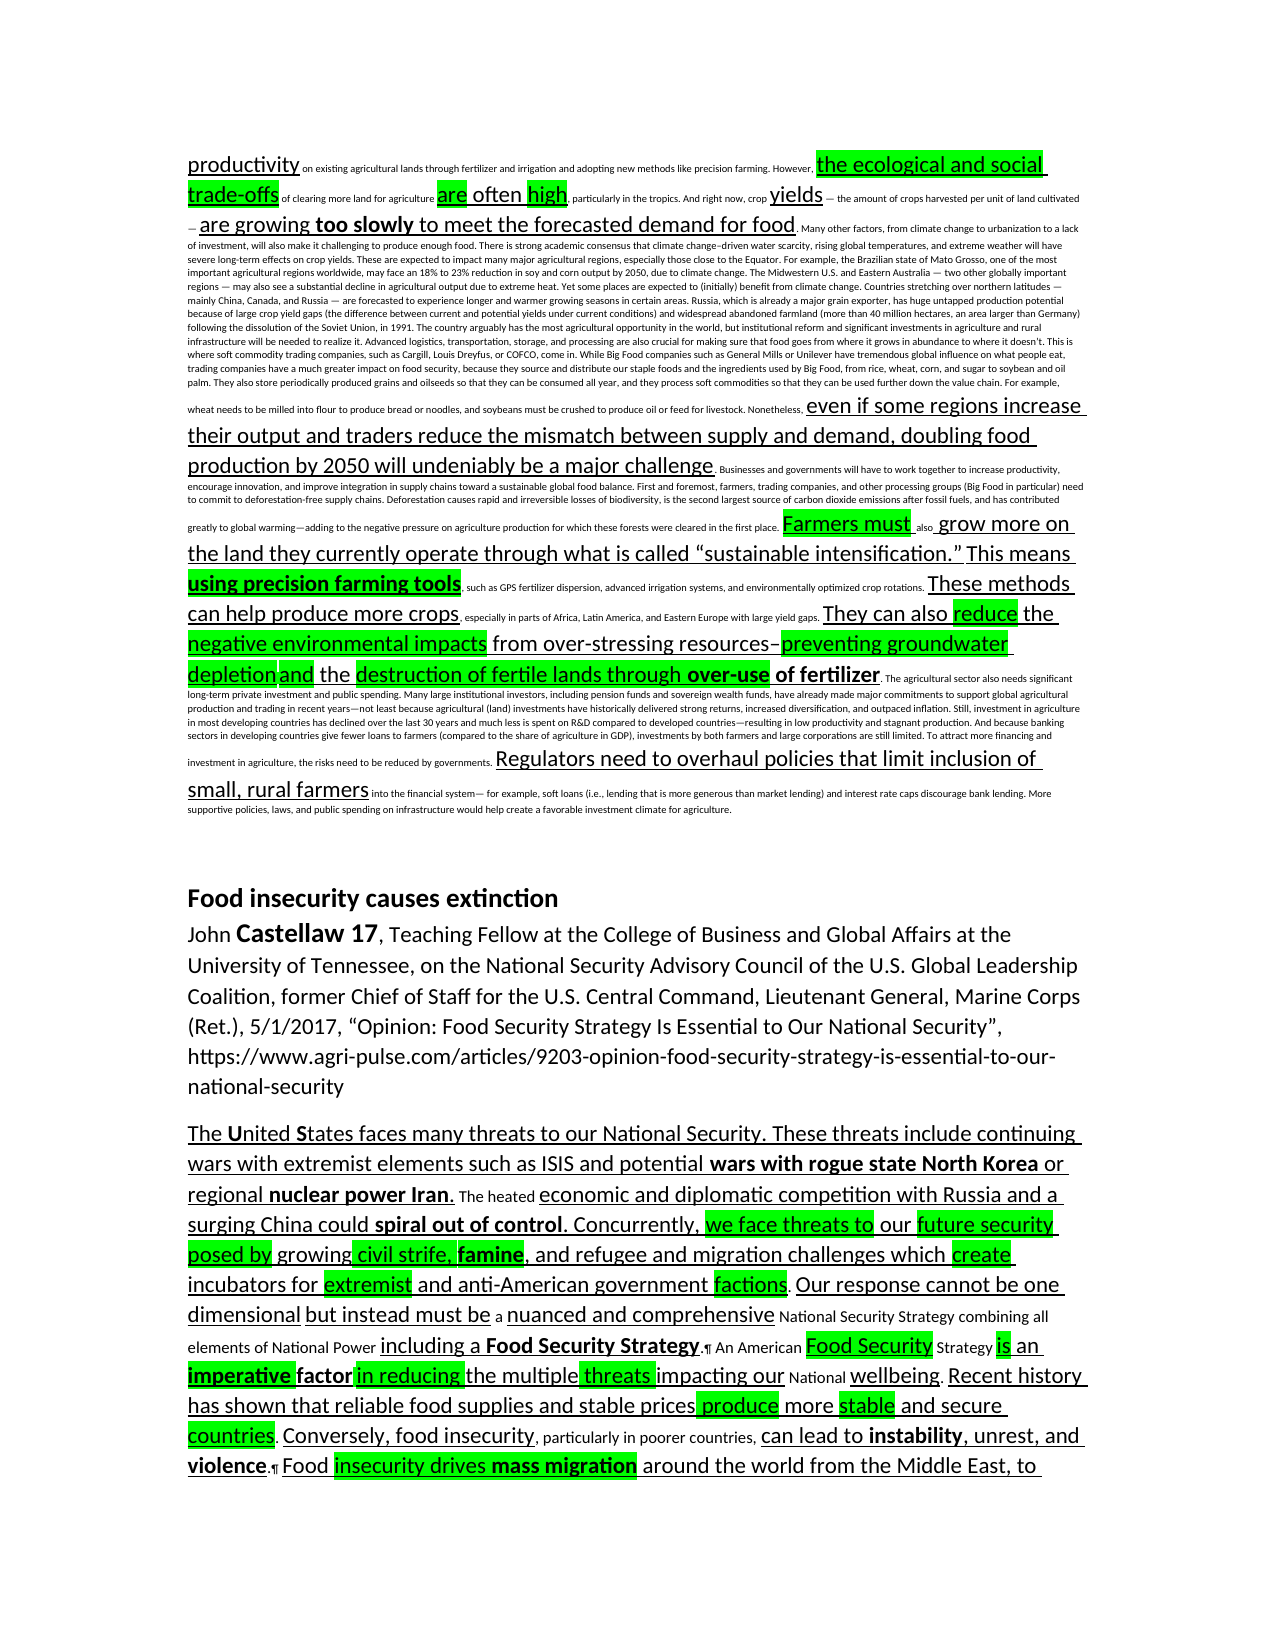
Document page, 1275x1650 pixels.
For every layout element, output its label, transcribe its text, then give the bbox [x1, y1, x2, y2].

text John Castellaw 17, Teaching Fellow at the College of Business and Global Affairs at the University of Tennessee, on the National Security Advisory Council of the U.S. Global Leadership Coalition, former Chief of Staff for the U.S. Central Command, Lieutenant General, Marine Corps (Ret.), 5/1/2017, “Opinion: Food Security Strategy Is Essential to Our National Security”, https://www.agri-pulse.com/articles/9203-opinion-food-security-strategy-is-essential-to-our-national-security [187, 916, 1087, 1101]
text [187, 150, 1087, 816]
subtitle Food insecurity causes extinction [187, 881, 1087, 914]
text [187, 1119, 1087, 1480]
